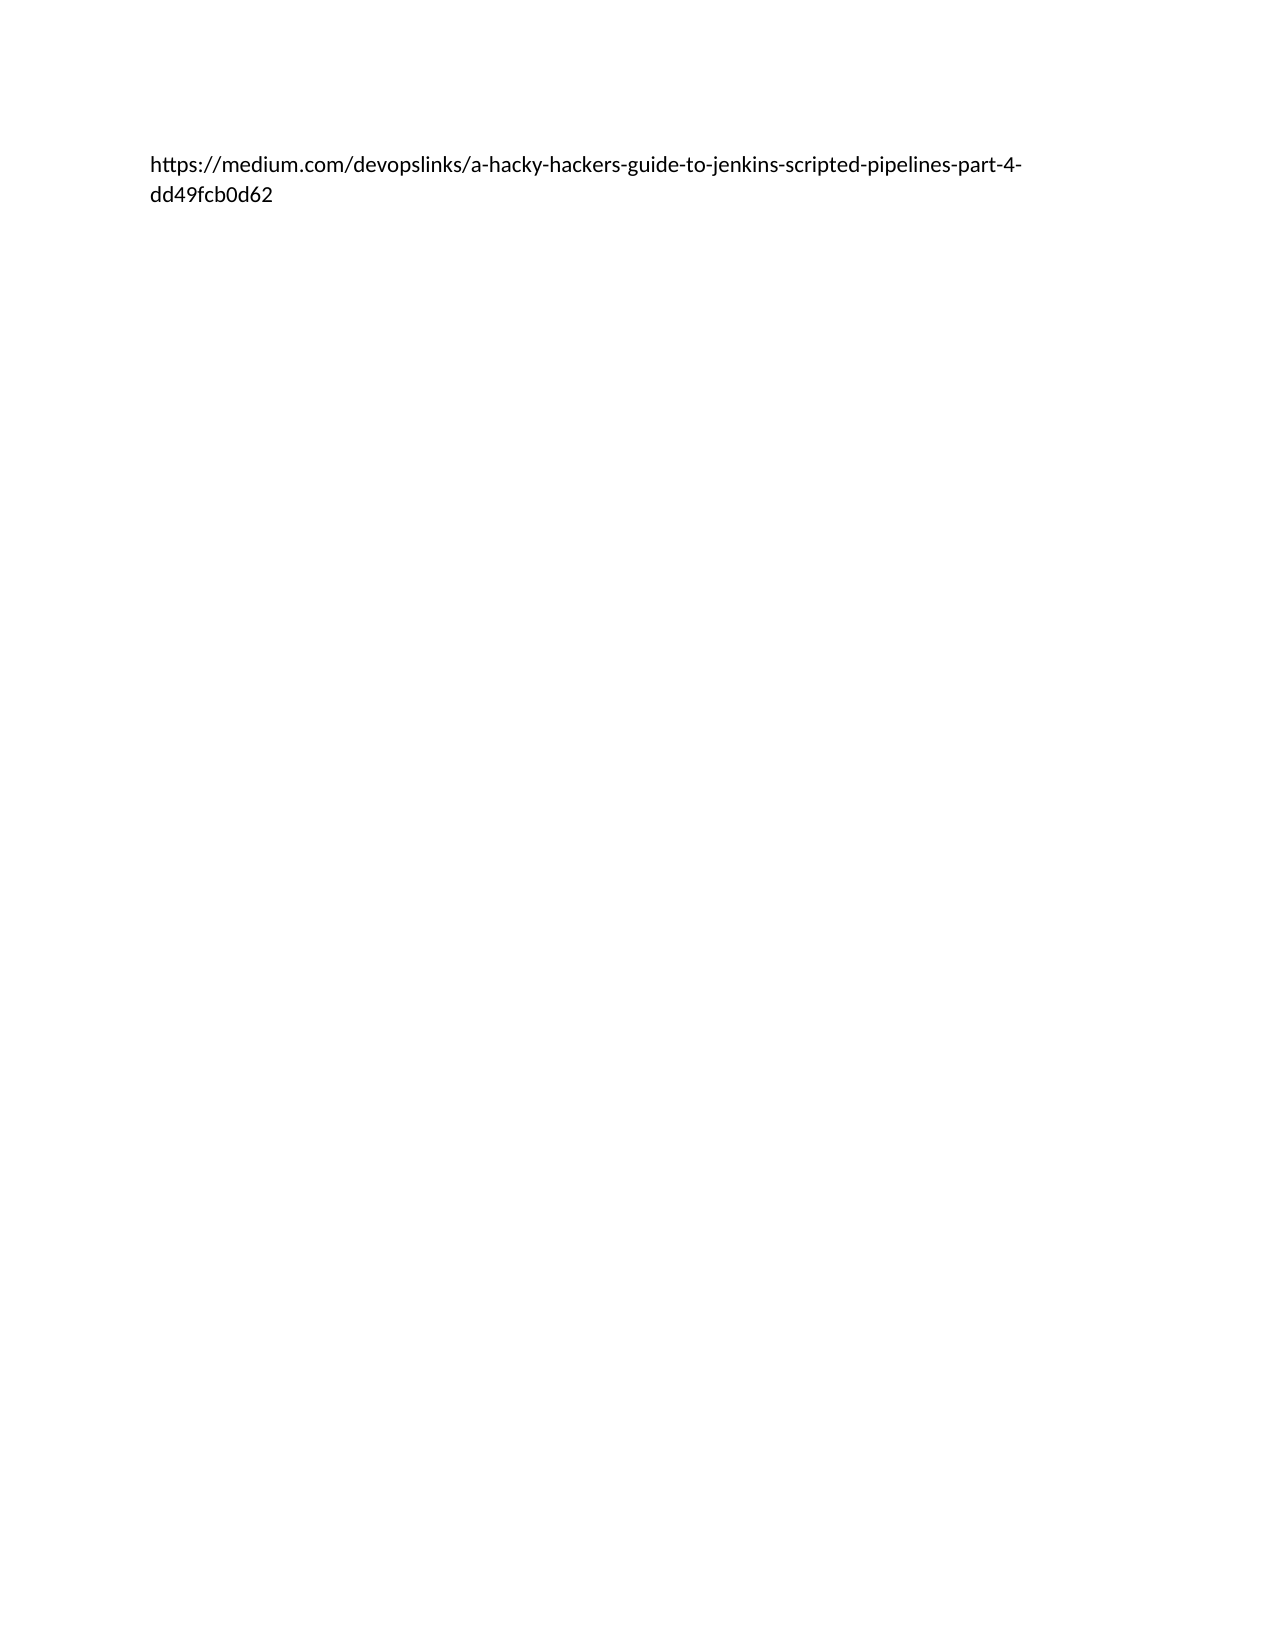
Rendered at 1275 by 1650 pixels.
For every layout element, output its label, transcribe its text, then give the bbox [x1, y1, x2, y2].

text https://medium.com/devopslinks/a-hacky-hackers-guide-to-jenkins-scripted-pipelines-part-4-dd49fcb0d62 [150, 150, 1125, 208]
